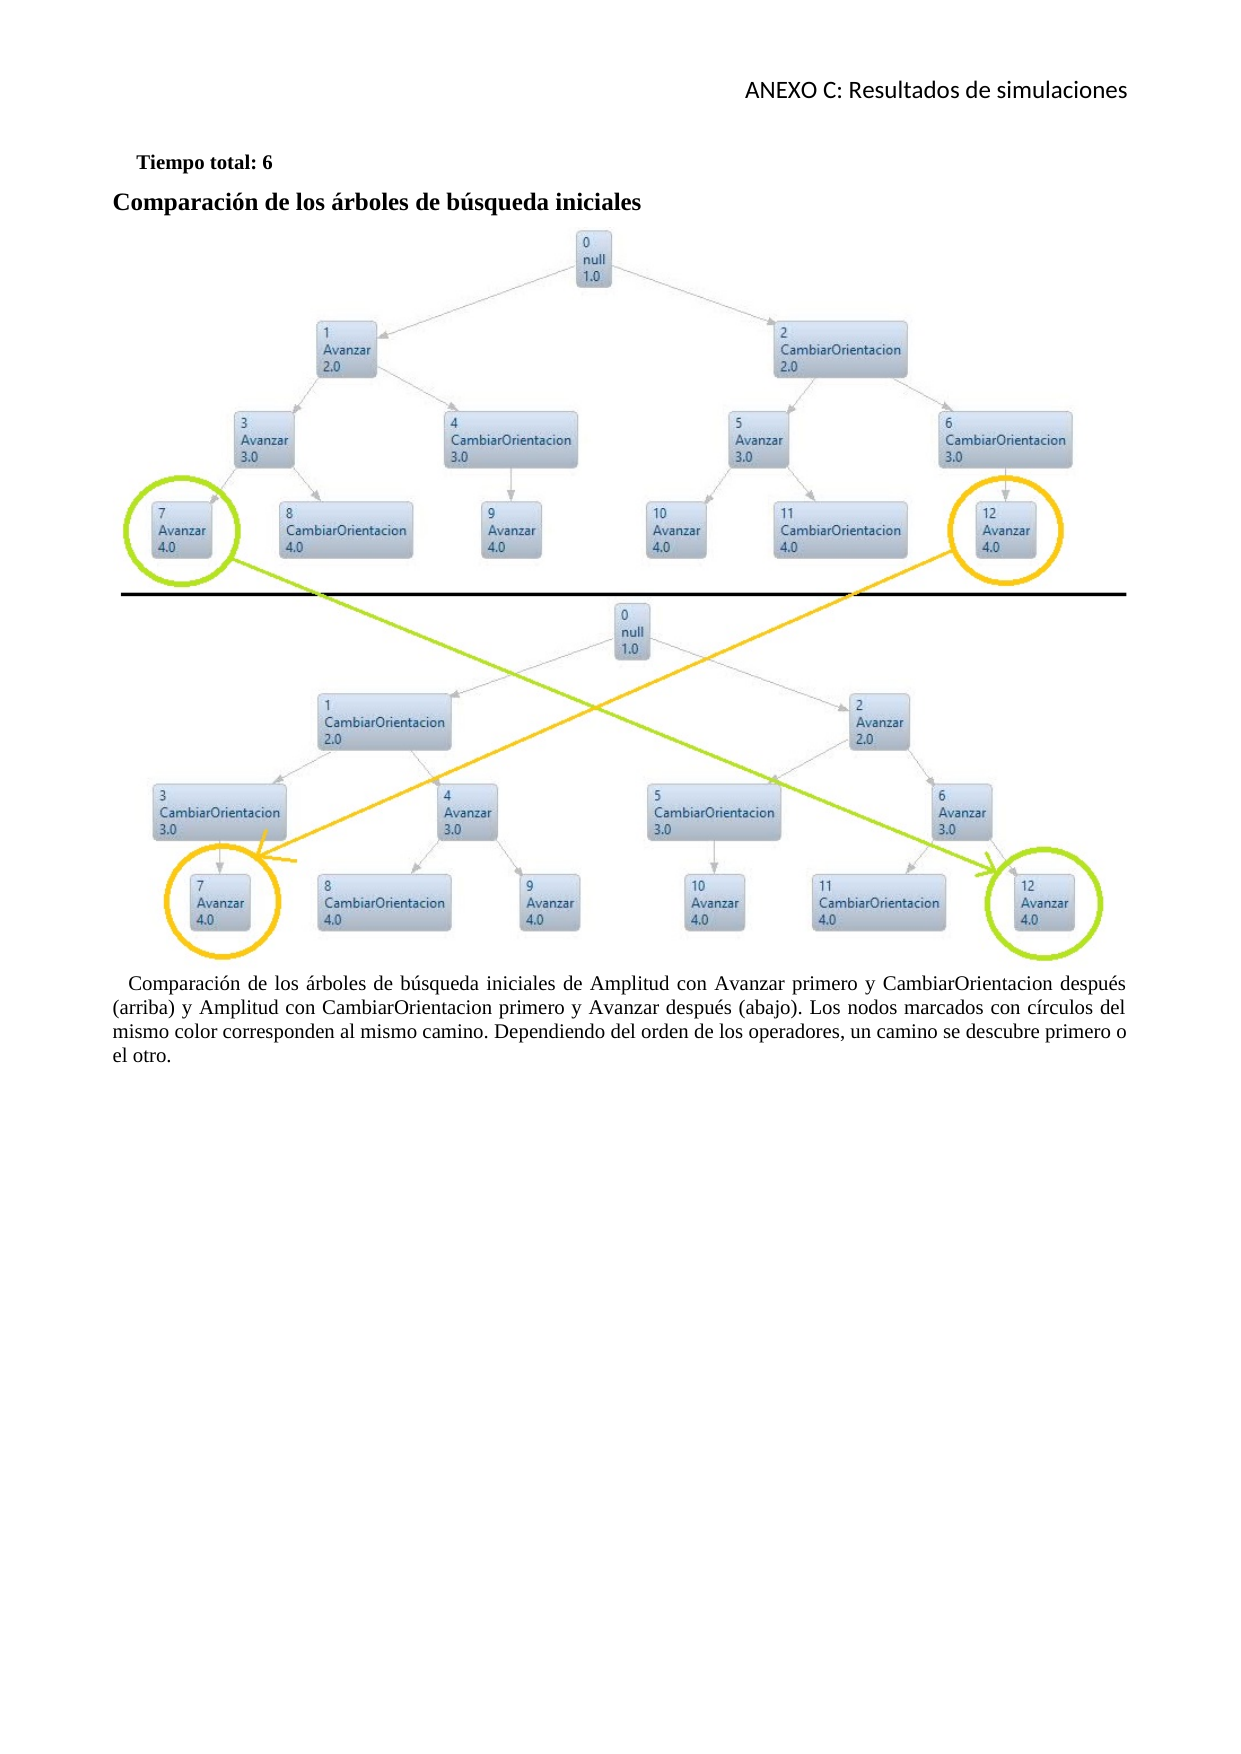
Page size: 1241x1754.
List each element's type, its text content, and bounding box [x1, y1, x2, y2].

text Comparación de los árboles de búsqueda iniciales de Amplitud con Avanzar primero y CambiarOrientacion después (arriba) y Amplitud con CambiarOrientacion primero y Avanzar después (abajo). Los nodos marcados con círculos del mismo color corresponden al mismo camino. Dependiendo del orden de los operadores, un camino se descubre primero o el otro. [112, 971, 1128, 1067]
picture [112, 227, 1127, 971]
subtitle Comparación de los árboles de búsqueda iniciales [112, 187, 1128, 215]
subtitle Tiempo total: 6 [112, 150, 1128, 174]
